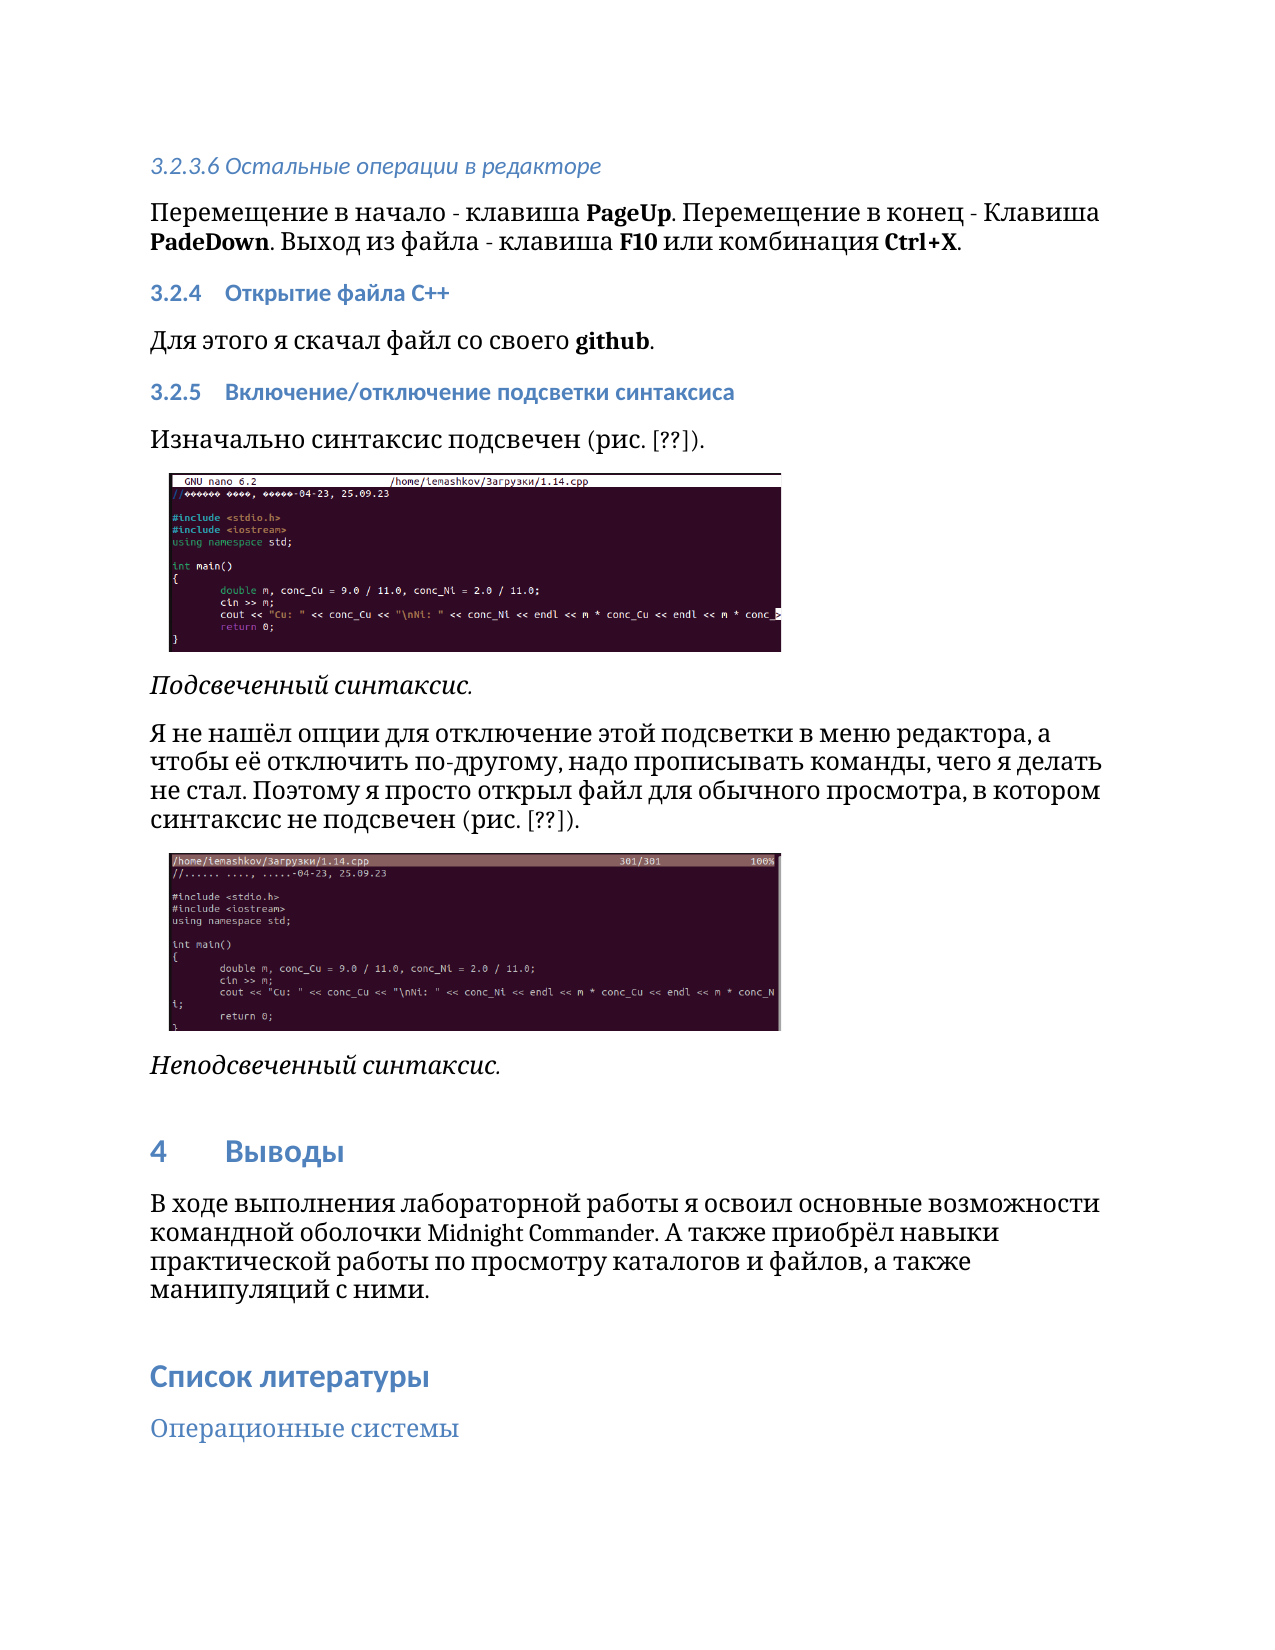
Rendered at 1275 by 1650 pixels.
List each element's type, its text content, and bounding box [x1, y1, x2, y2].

picture [168, 473, 782, 652]
text Я не нашёл опции для отключение этой подсветки в меню редактора, а чтобы её отключить по-другому, надо прописывать команды, чего я делать не стал. Поэтому я просто открыл файл для обычного просмотра, в котором синтаксис не подсвечен (рис. [??]). [150, 719, 1125, 834]
text Изначально синтаксис подсвечен (рис. [??]). [150, 426, 1125, 454]
subtitle 4 Выводы [150, 1131, 1125, 1171]
subtitle 3.2.3.6 Остальные операции в редакторе [150, 150, 1125, 181]
subtitle Список литературы [150, 1355, 1125, 1396]
text В ходе выполнения лабораторной работы я освоил основные возможности командной оболочки Midnight Commander. А также приобрёл навыки практической работы по просмотру каталогов и файлов, а также манипуляций с ними. [150, 1190, 1125, 1305]
text Операционные системы [150, 1414, 1125, 1443]
text Перемещение в начало - клавиша PageUp. Перемещение в конец - Клавиша PadeDown. Выход из файла - клавиша F10 или комбинация Ctrl+X. [150, 199, 1125, 257]
subtitle 3.2.4 Открытие файла C++ [150, 278, 1125, 308]
subtitle 3.2.5 Включение/отключение подсветки синтаксиса [150, 376, 1125, 407]
text Для этого я скачал файл со своего github. [150, 327, 1125, 356]
text Подсвеченный синтаксис. [150, 672, 1125, 701]
picture [168, 853, 782, 1031]
text Неподсвеченный синтаксис. [150, 1052, 1125, 1081]
